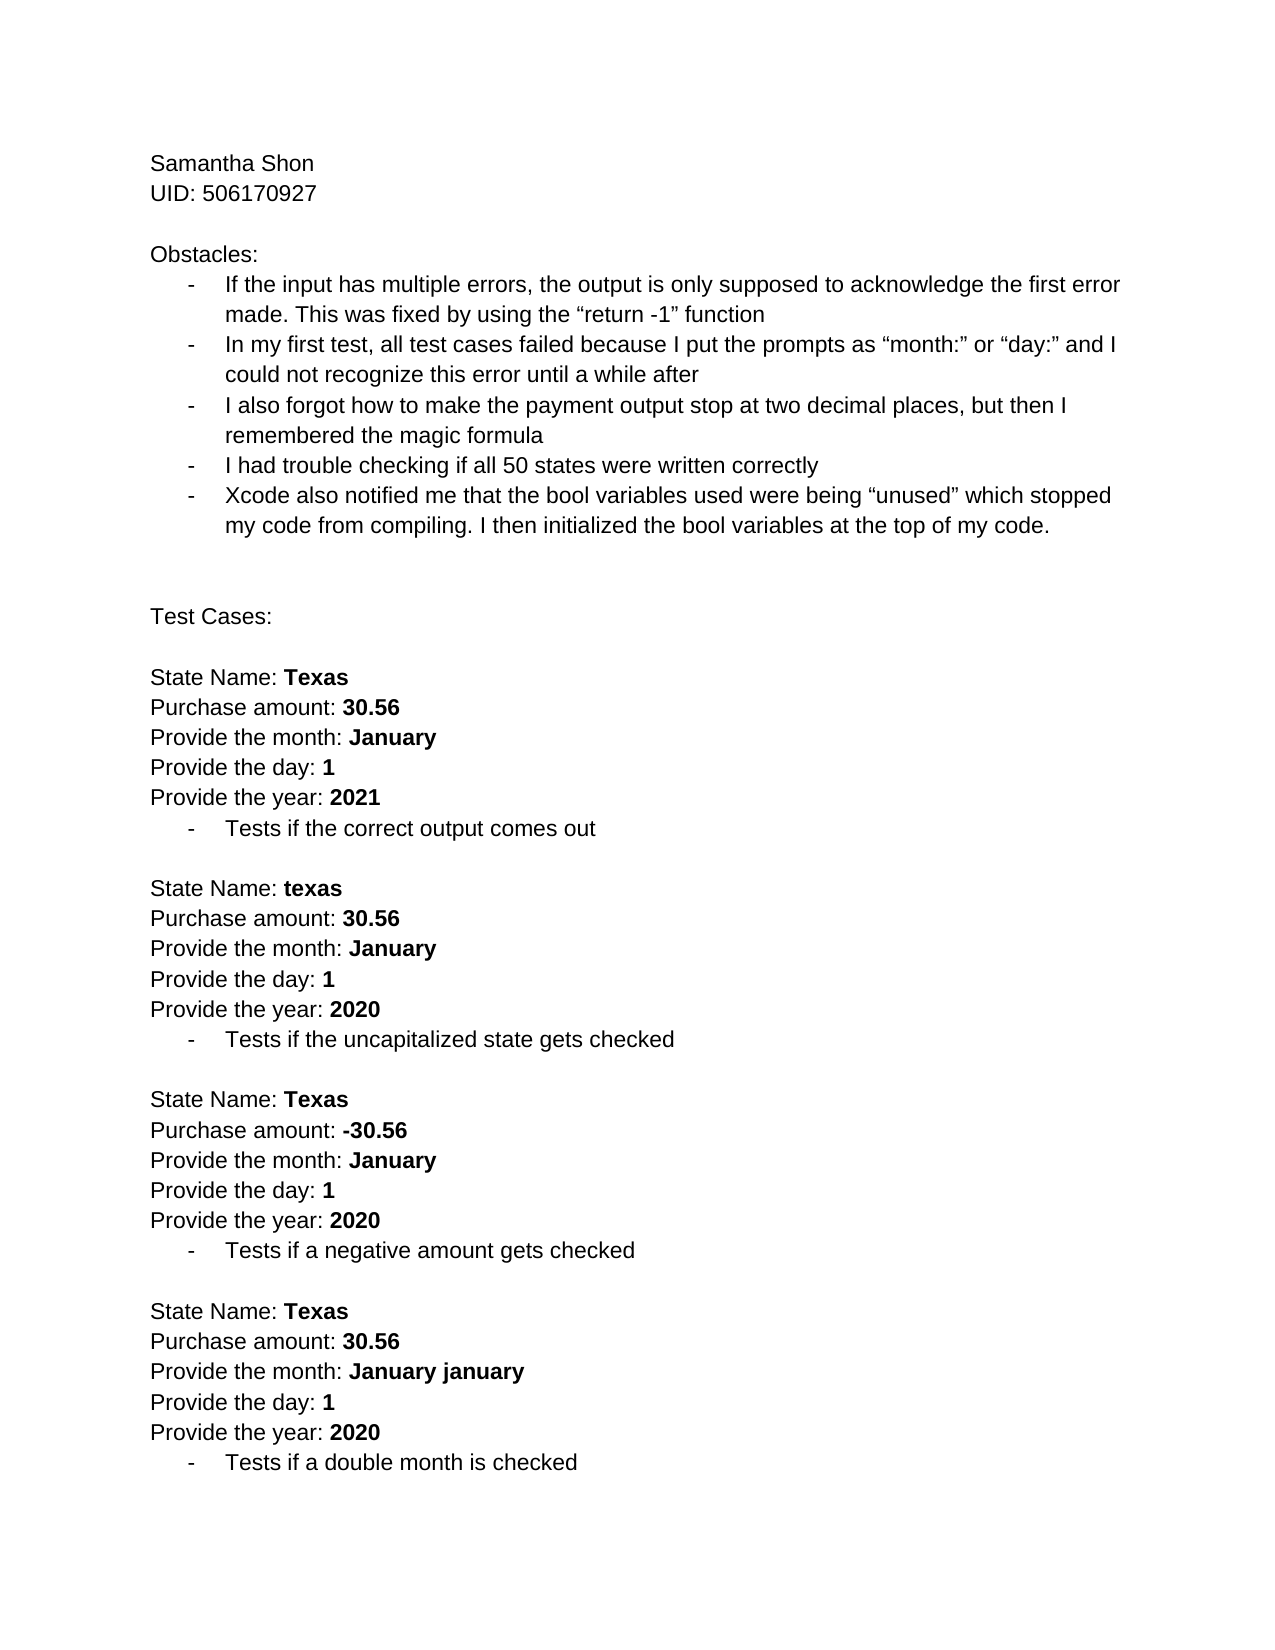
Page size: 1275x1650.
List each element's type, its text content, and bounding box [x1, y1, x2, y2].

list Tests if the correct output comes out [187, 814, 1125, 841]
text Obstacles: [150, 241, 1125, 267]
text Samantha Shon [150, 150, 1125, 176]
list In my first test, all test cases failed because I put the prompts as “month:” or “day:” and I could not recognize this error until a while after [187, 331, 1125, 388]
text UID: 506170927 [150, 180, 1125, 207]
text Purchase amount: 30.56 [150, 905, 1125, 932]
list If the input has multiple errors, the output is only supposed to acknowledge the first error made. This was fixed by using the “return -1” function [187, 271, 1125, 327]
list Xcode also notified me that the bool variables used were being “unused” which stopped my code from compiling. I then initialized the bool variables at the top of my code. [187, 482, 1125, 539]
text Provide the year: 2020 [150, 1207, 1125, 1234]
list I had trouble checking if all 50 states were written correctly [187, 452, 1125, 478]
text Provide the day: 1 [150, 966, 1125, 992]
text Purchase amount: -30.56 [150, 1117, 1125, 1143]
text Provide the month: January [150, 935, 1125, 962]
text State Name: Texas [150, 663, 1125, 690]
text Provide the day: 1 [150, 1388, 1125, 1415]
text State Name: Texas [150, 1298, 1125, 1324]
text Provide the year: 2020 [150, 996, 1125, 1022]
text Purchase amount: 30.56 [150, 1328, 1125, 1354]
text Provide the year: 2020 [150, 1419, 1125, 1445]
list Tests if a negative amount gets checked [187, 1237, 1125, 1264]
text Test Cases: [150, 603, 1125, 629]
text Provide the day: 1 [150, 754, 1125, 781]
list Tests if a double month is checked [187, 1449, 1125, 1475]
text Provide the month: January [150, 724, 1125, 750]
text State Name: Texas [150, 1086, 1125, 1113]
list I also forgot how to make the payment output stop at two decimal places, but then I remembered the magic formula [187, 392, 1125, 448]
text Provide the month: January [150, 1147, 1125, 1173]
text Provide the year: 2021 [150, 784, 1125, 811]
text Provide the month: January january [150, 1358, 1125, 1385]
list Tests if the uncapitalized state gets checked [187, 1026, 1125, 1052]
text Provide the day: 1 [150, 1177, 1125, 1203]
text State Name: texas [150, 875, 1125, 901]
text Purchase amount: 30.56 [150, 694, 1125, 720]
